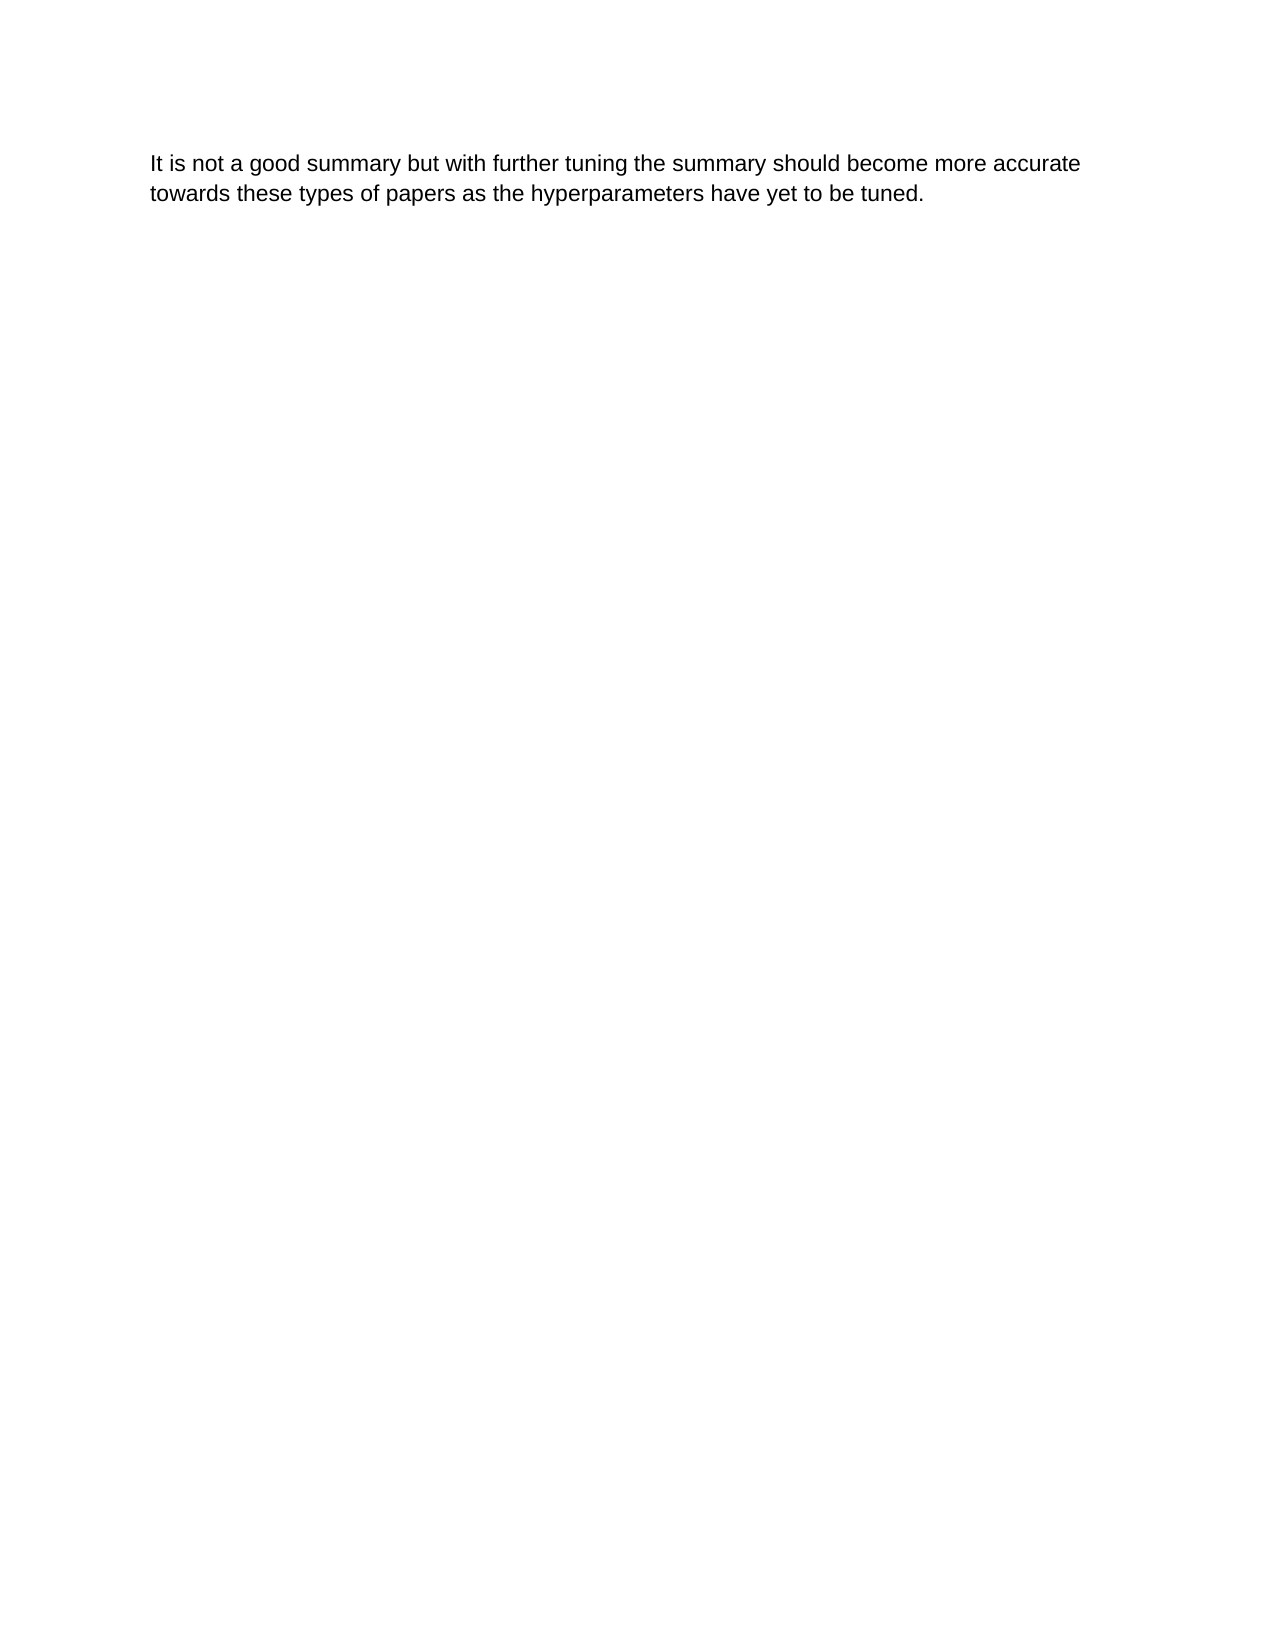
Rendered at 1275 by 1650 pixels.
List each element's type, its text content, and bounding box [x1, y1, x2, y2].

text It is not a good summary but with further tuning the summary should become more accurate towards these types of papers as the hyperparameters have yet to be tuned. [150, 150, 1125, 207]
